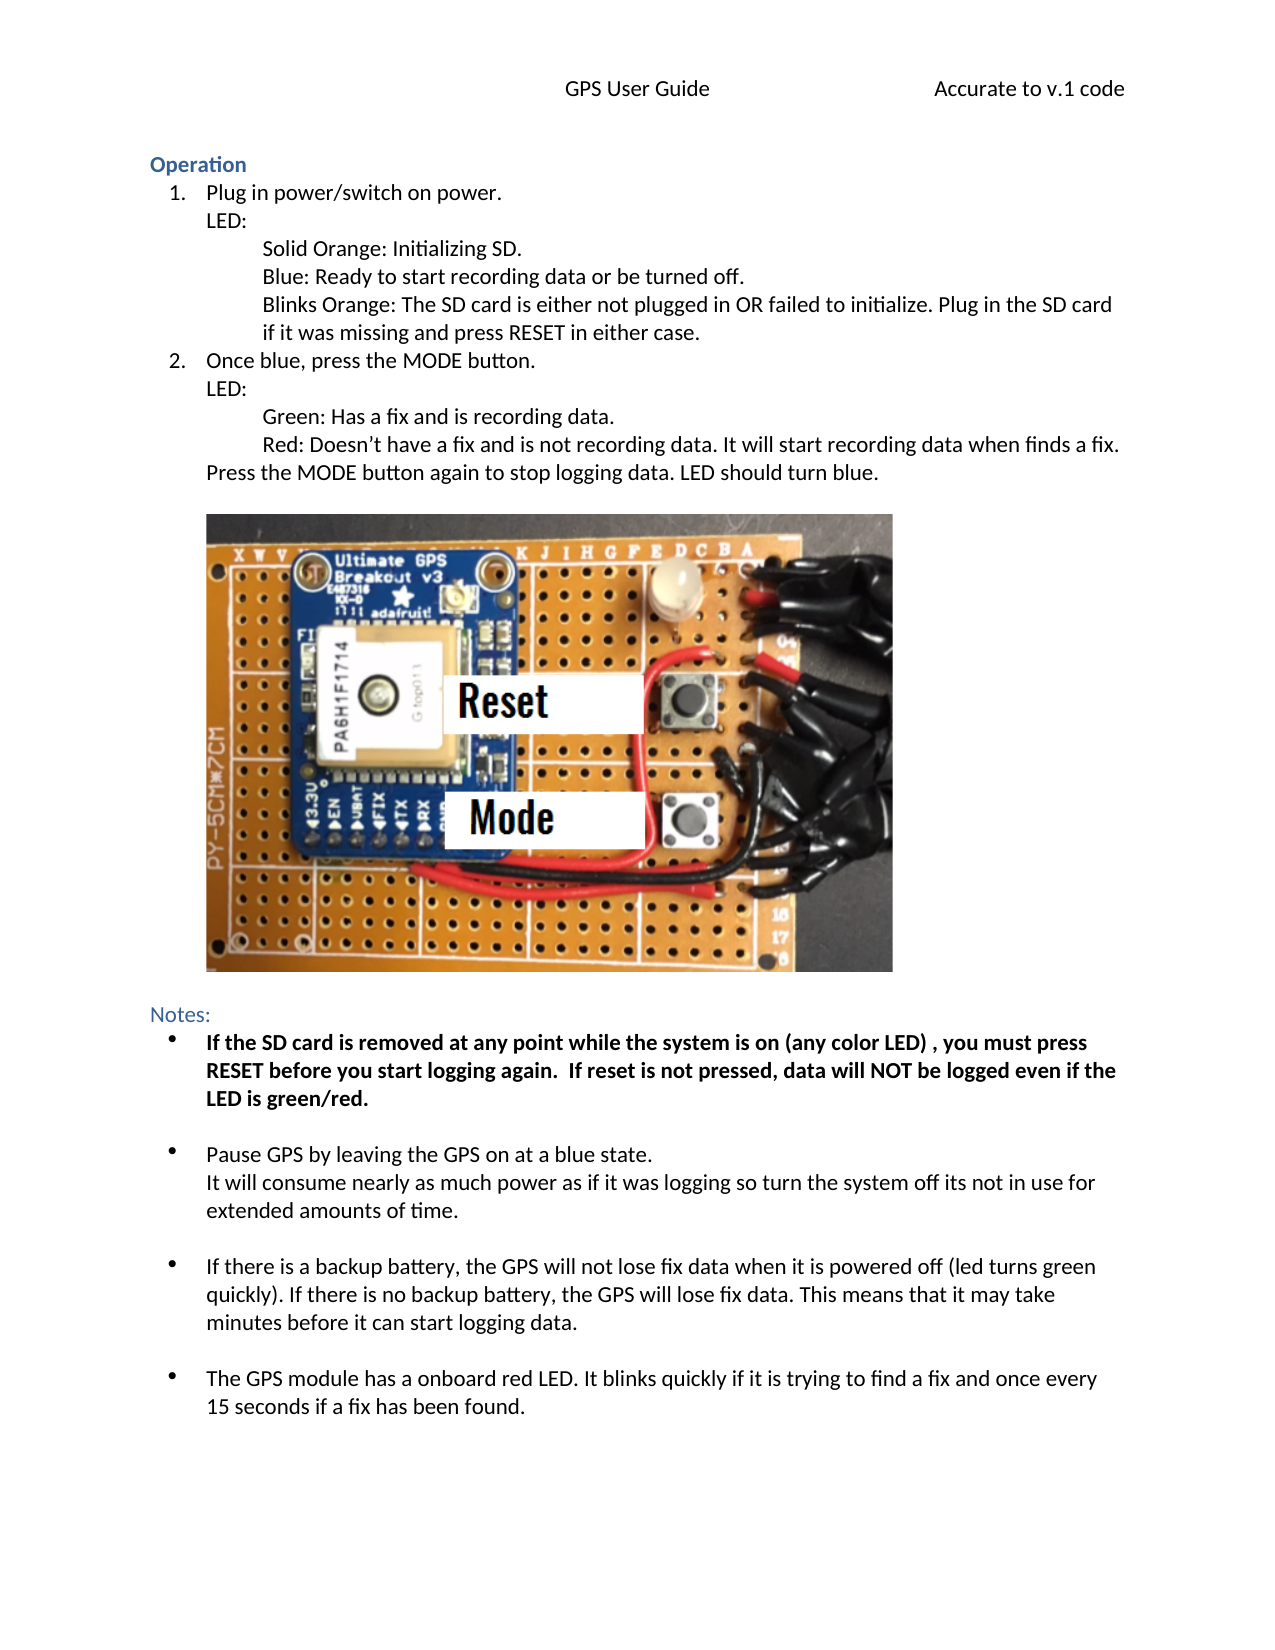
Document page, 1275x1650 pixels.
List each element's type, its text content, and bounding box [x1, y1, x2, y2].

text Blinks Orange: The SD card is either not plugged in OR failed to initialize. Plug in the SD card if it was missing and press RESET in either case. [262, 290, 1125, 346]
list Once blue, press the MODE button. [169, 346, 1125, 374]
list If there is a backup battery, the GPS will not lose fix data when it is powered off (led turns green quickly). If there is no backup battery, the GPS will lose fix data. This means that it may take minutes before it can start logging data. [169, 1252, 1125, 1336]
list Plug in power/switch on power. [169, 178, 1125, 206]
list Pause GPS by leaving the GPS on at a blue state. [169, 1140, 1125, 1168]
text Red: Doesn’t have a fix and is not recording data. It will start recording data when finds a fix. [262, 430, 1125, 458]
text Operation [150, 150, 1125, 178]
text LED: [206, 206, 1125, 234]
text Green: Has a fix and is recording data. [262, 402, 1125, 430]
text Blue: Ready to start recording data or be turned off. [262, 262, 1125, 290]
text Solid Orange: Initializing SD. [262, 234, 1125, 262]
text Press the MODE button again to stop logging data. LED should turn blue. [206, 458, 1125, 486]
text It will consume nearly as much power as if it was logging so turn the system off its not in use for extended amounts of time. [206, 1168, 1125, 1224]
text LED: [206, 374, 1125, 402]
list The GPS module has a onboard red LED. It blinks quickly if it is trying to find a fix and once every 15 seconds if a fix has been found. [169, 1364, 1125, 1420]
text Notes: [150, 1000, 1125, 1028]
picture [206, 514, 893, 972]
list If the SD card is removed at any point while the system is on (any color LED) , you must press RESET before you start logging again. If reset is not pressed, data will NOT be logged even if the LED is green/red. [169, 1028, 1125, 1112]
